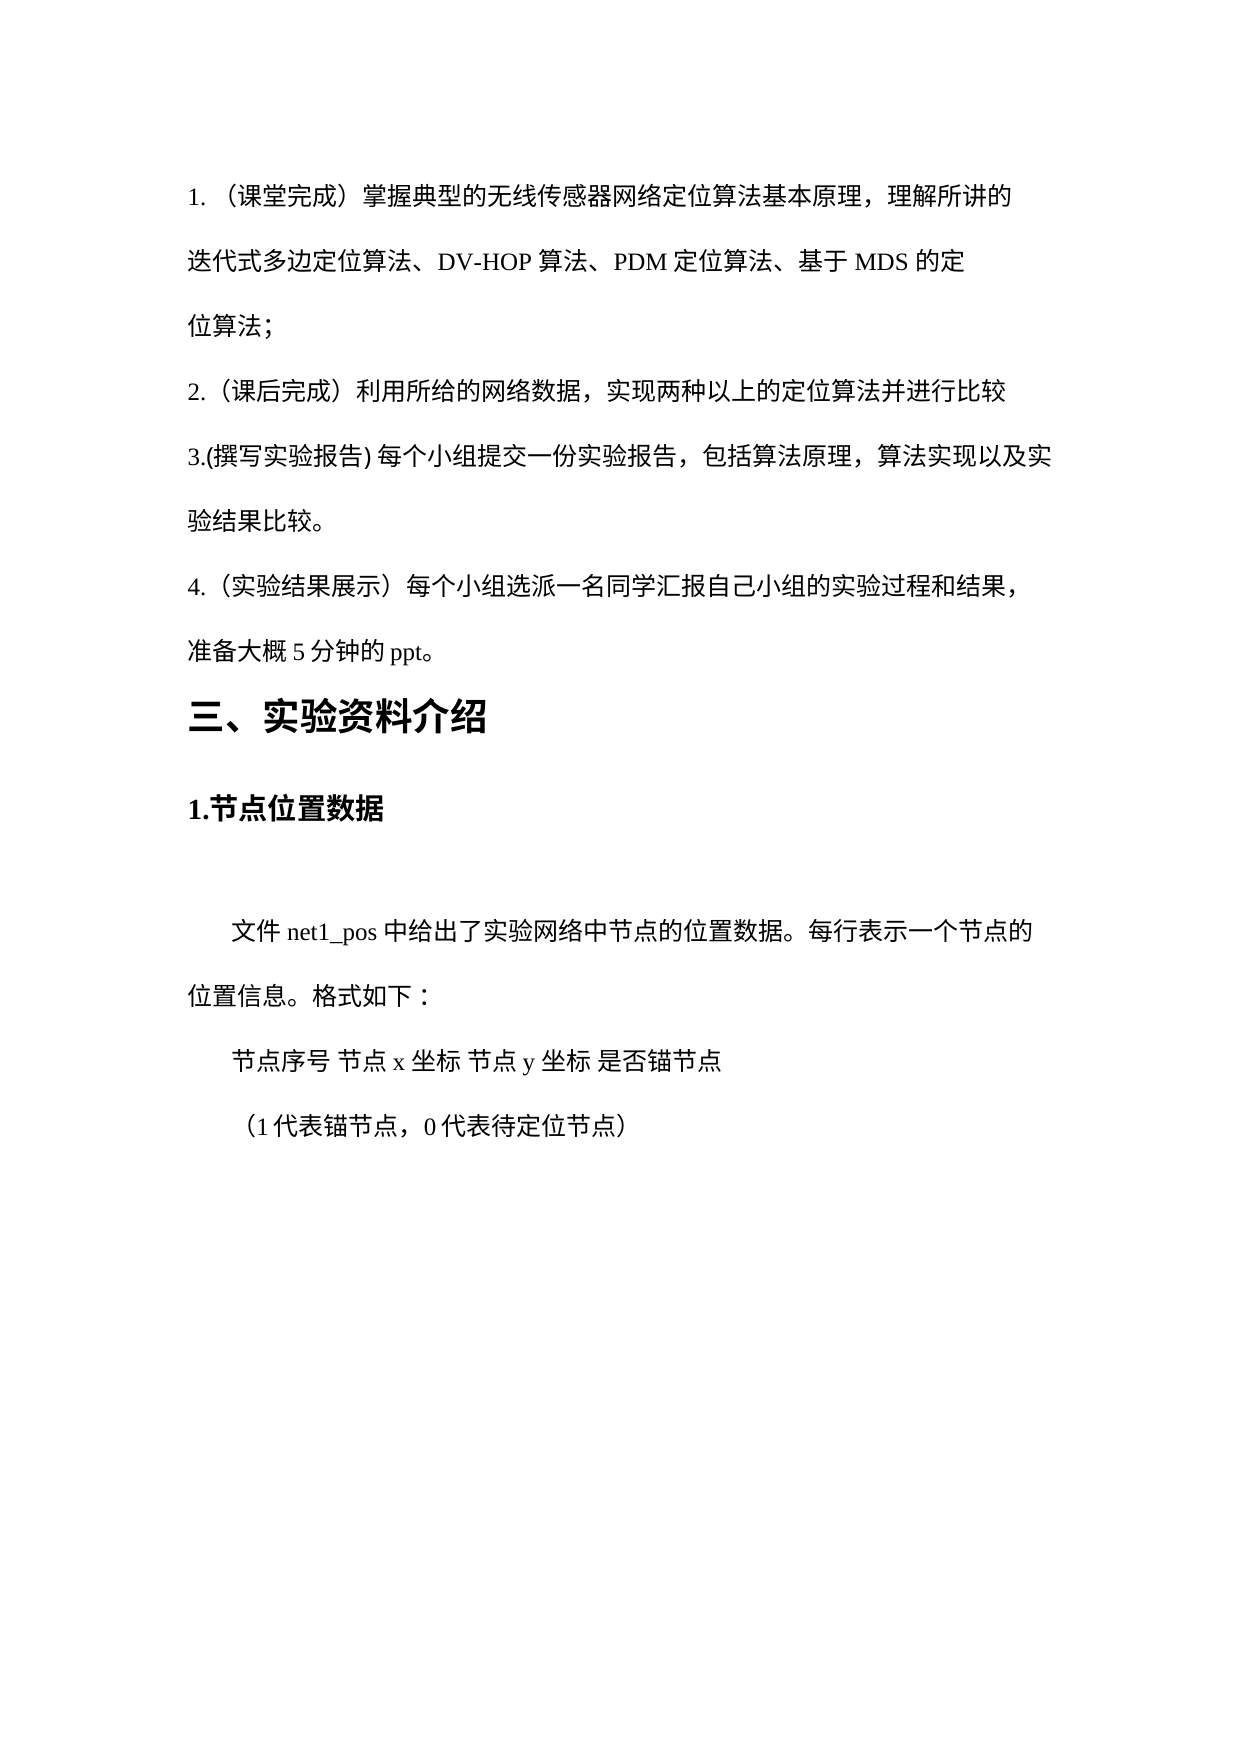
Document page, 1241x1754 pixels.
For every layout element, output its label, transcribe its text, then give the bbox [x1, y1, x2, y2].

text 迭代式多边定位算法、DV-HOP 算法、PDM 定位算法、基于 MDS 的定 [187, 227, 1053, 292]
text 节点序号 节点 x 坐标 节点 y 坐标 是否锚节点 [187, 1027, 1053, 1092]
text 位算法； [187, 292, 1053, 357]
list 3.(撰写实验报告) 每个小组提交一份实验报告，包括算法原理，算法实现以及实验结果比较。 [187, 422, 1053, 552]
text （1代表锚节点，0代表待定位节点） [187, 1092, 1053, 1157]
subtitle 1.节点位置数据 [187, 774, 1053, 839]
text 4.（实验结果展示）每个小组选派一名同学汇报自己小组的实验过程和结果，准备大概5分钟的ppt。 [187, 552, 1053, 682]
text 文件 net1_pos 中给出了实验网络中节点的位置数据。每行表示一个节点的位置信息。格式如下 ： [187, 897, 1053, 1027]
text 三、实验资料介绍 [187, 682, 1053, 747]
text 1. （课堂完成）掌握典型的无线传感器网络定位算法基本原理，理解所讲的 [187, 162, 1053, 227]
list 2.（课后完成）利用所给的网络数据，实现两种以上的定位算法并进行比较 [187, 357, 1053, 422]
